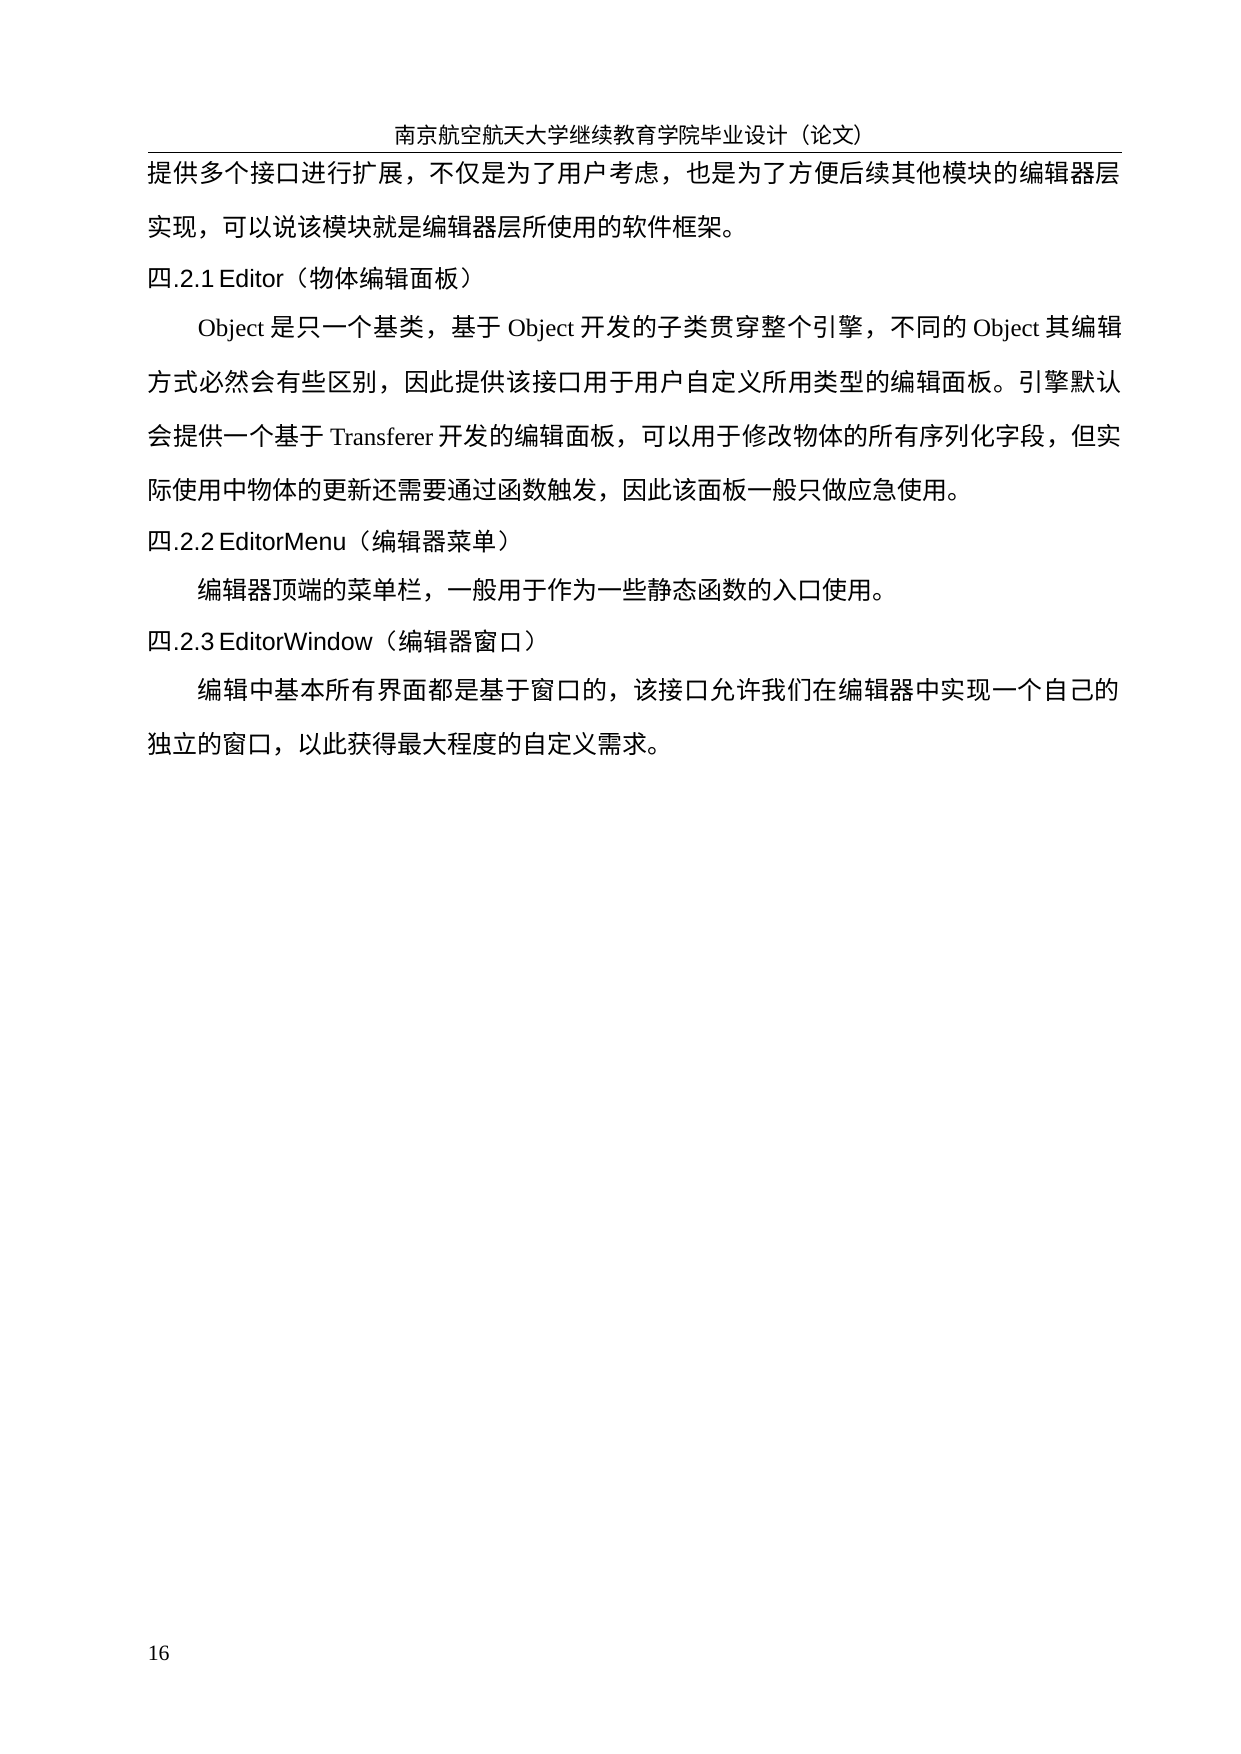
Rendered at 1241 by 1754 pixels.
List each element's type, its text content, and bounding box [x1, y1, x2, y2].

subtitle Editor（物体编辑面板） [148, 262, 1122, 292]
text Object是只一个基类，基于Object开发的子类贯穿整个引擎，不同的Object其编辑方式必然会有些区别，因此提供该接口用于用户自定义所用类型的编辑面板。引擎默认会提供一个基于Transferer开发的编辑面板，可以用于修改物体的所有序列化字段，但实际使用中物体的更新还需要通过函数触发，因此该面板一般只做应急使用。 [148, 308, 1122, 507]
text 编辑中基本所有界面都是基于窗口的，该接口允许我们在编辑器中实现一个自己的独立的窗口，以此获得最大程度的自定义需求。 [148, 670, 1122, 761]
subtitle EditorWindow（编辑器窗口） [148, 625, 1122, 655]
subtitle EditorMenu（编辑器菜单） [148, 525, 1122, 555]
text 编辑器顶端的菜单栏，一般用于作为一些静态函数的入口使用。 [148, 571, 1122, 607]
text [148, 153, 1122, 244]
